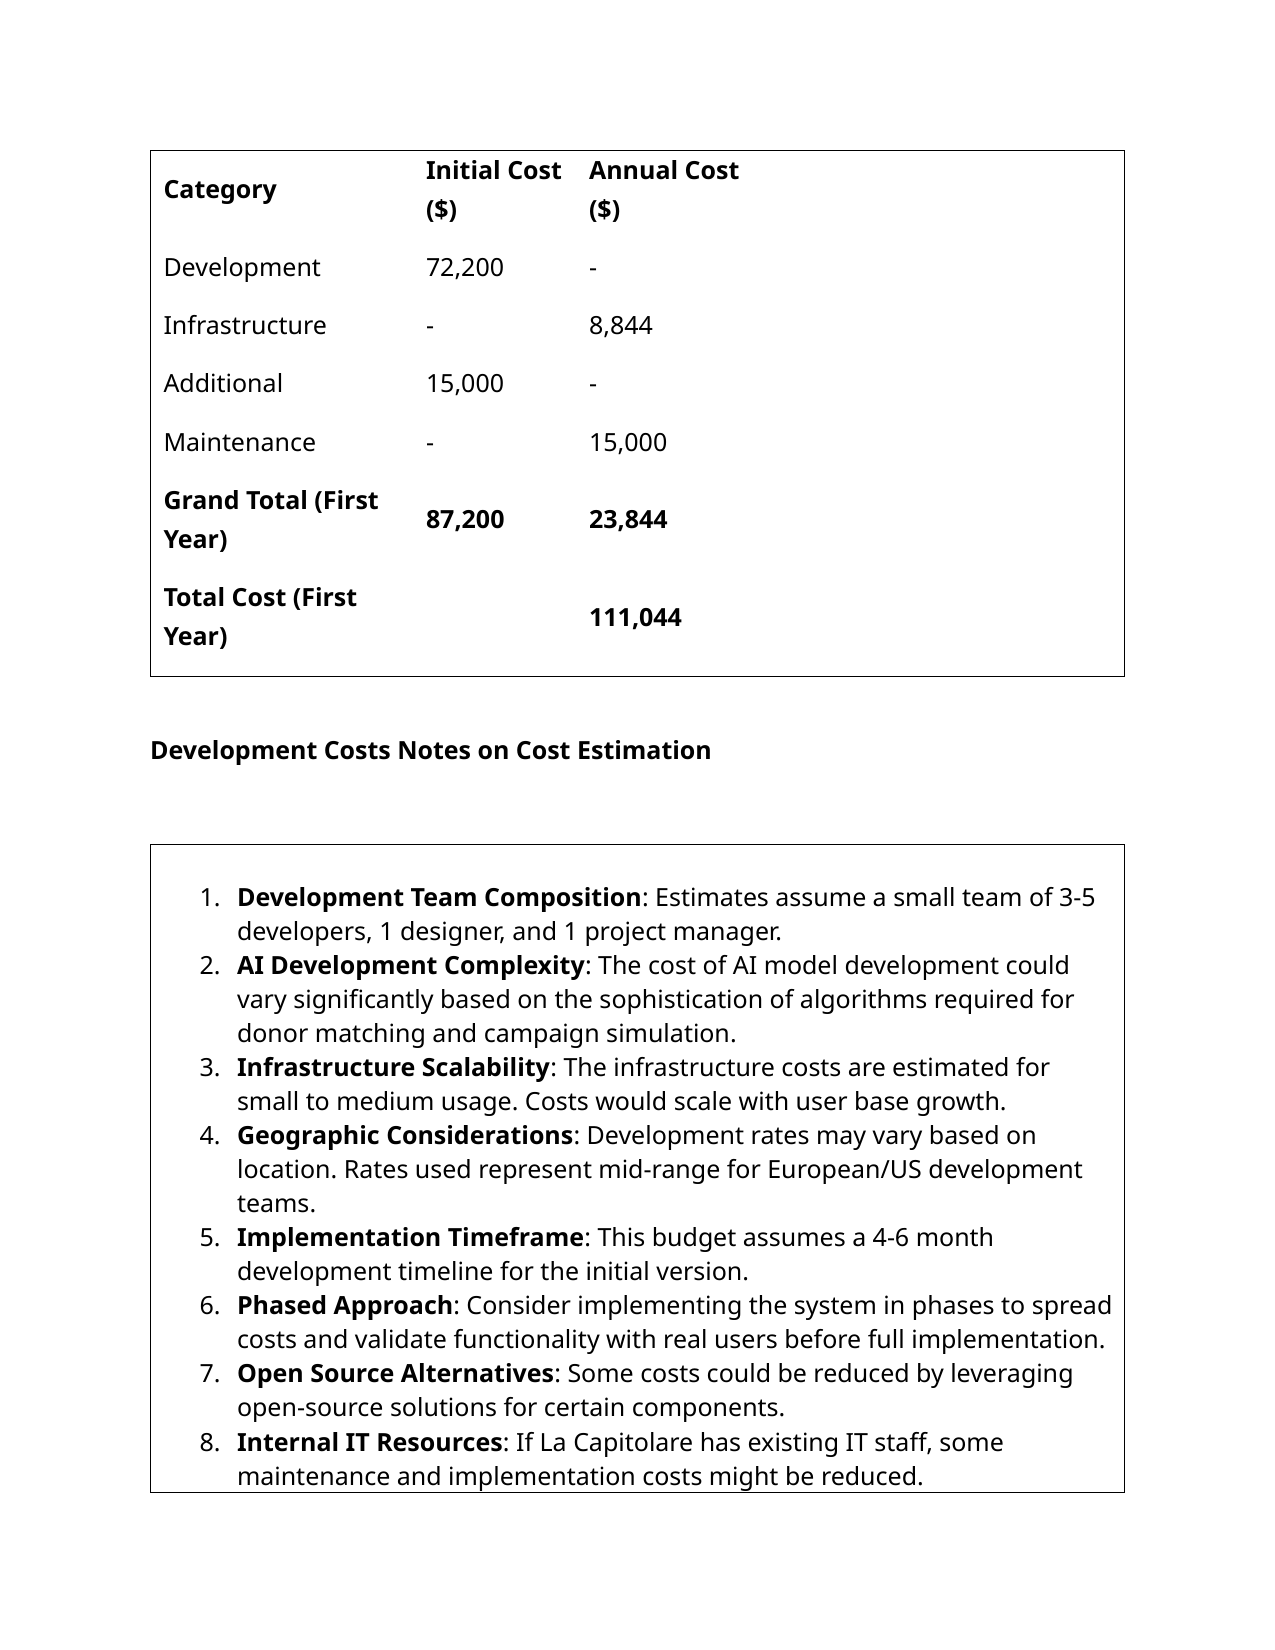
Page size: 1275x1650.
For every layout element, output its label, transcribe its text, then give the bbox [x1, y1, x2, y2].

table_header Infrastructure Costs (Annual) Additional Costs Maintenance Costs (Annual) Total Project Cost [151, 151, 1124, 676]
text Development Costs Notes on Cost Estimation [150, 732, 1125, 766]
